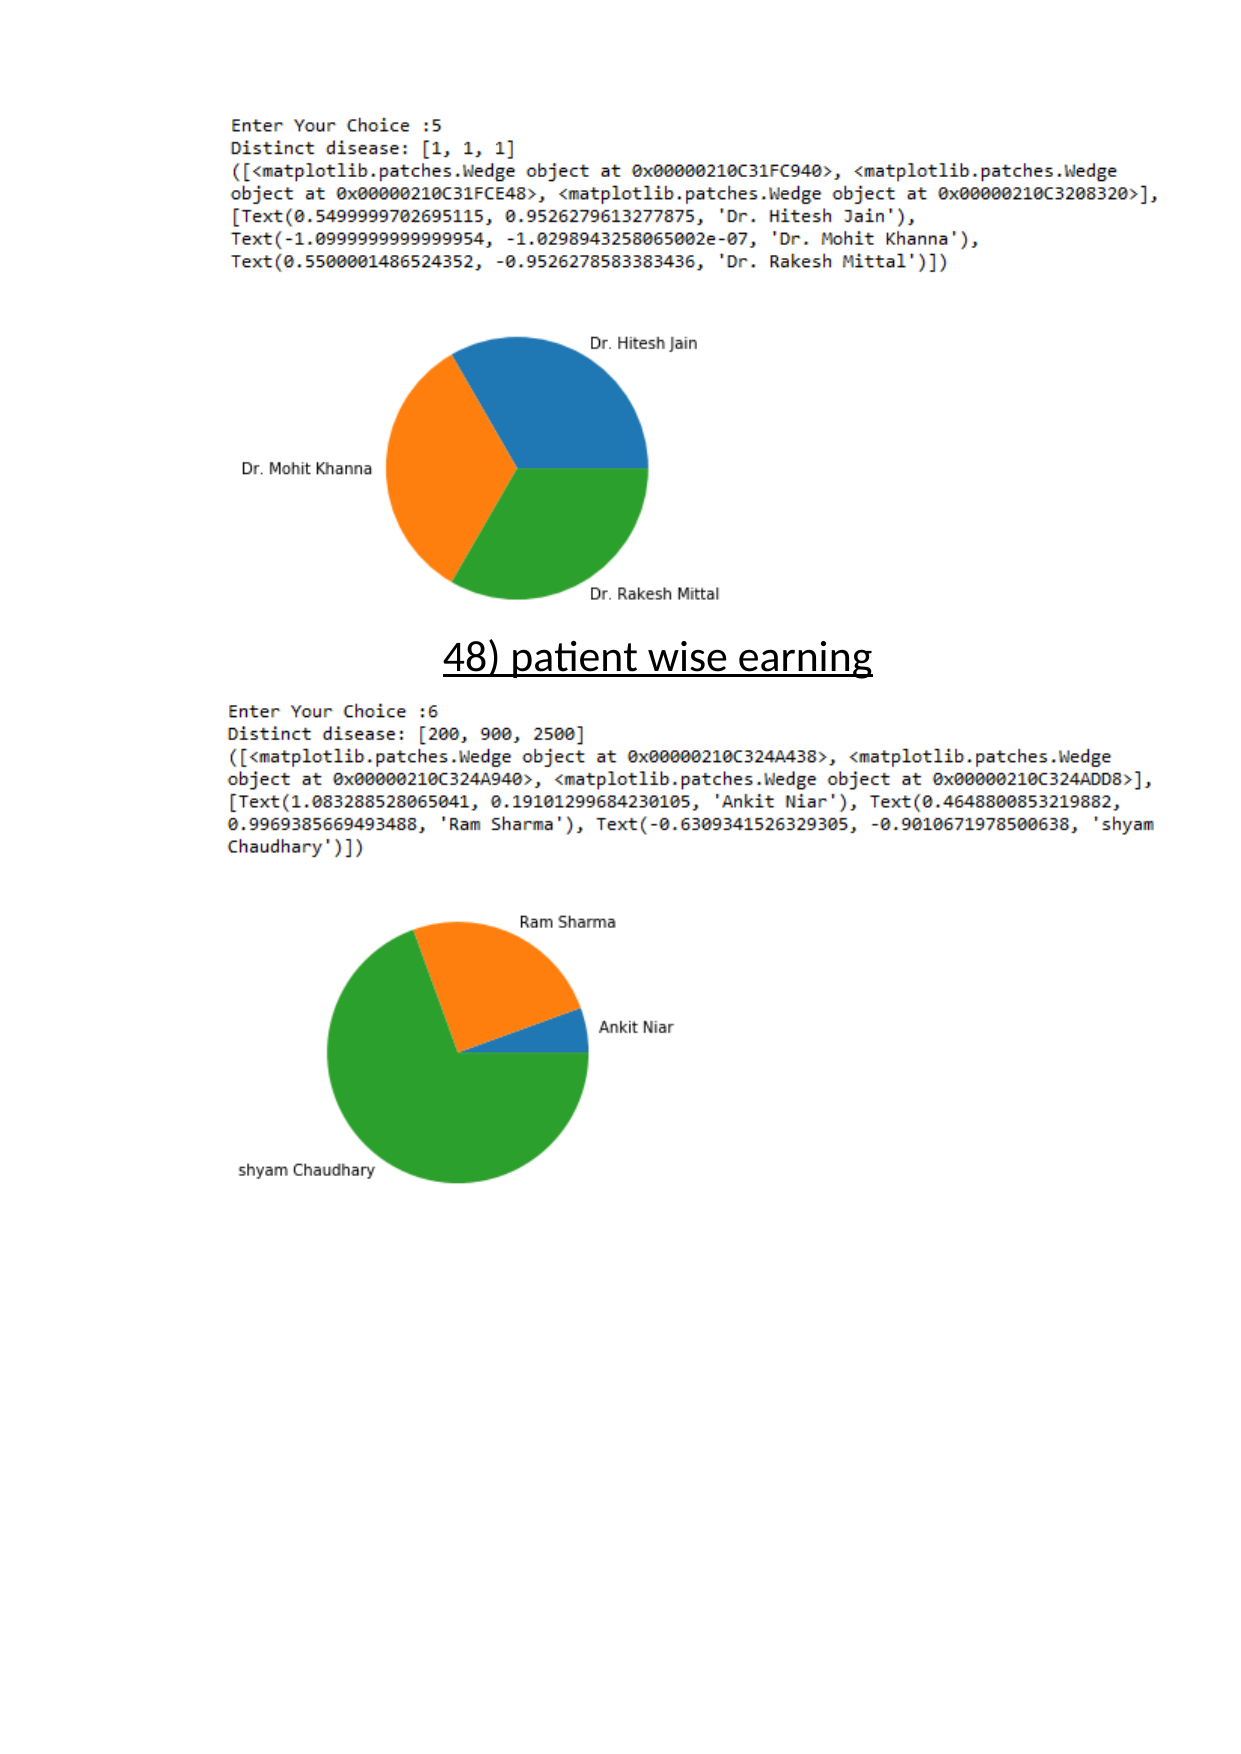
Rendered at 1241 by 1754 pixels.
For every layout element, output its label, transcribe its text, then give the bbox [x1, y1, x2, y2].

picture [225, 686, 1166, 1203]
picture [225, 103, 1166, 627]
list 48) patient wise earning [225, 628, 1090, 682]
